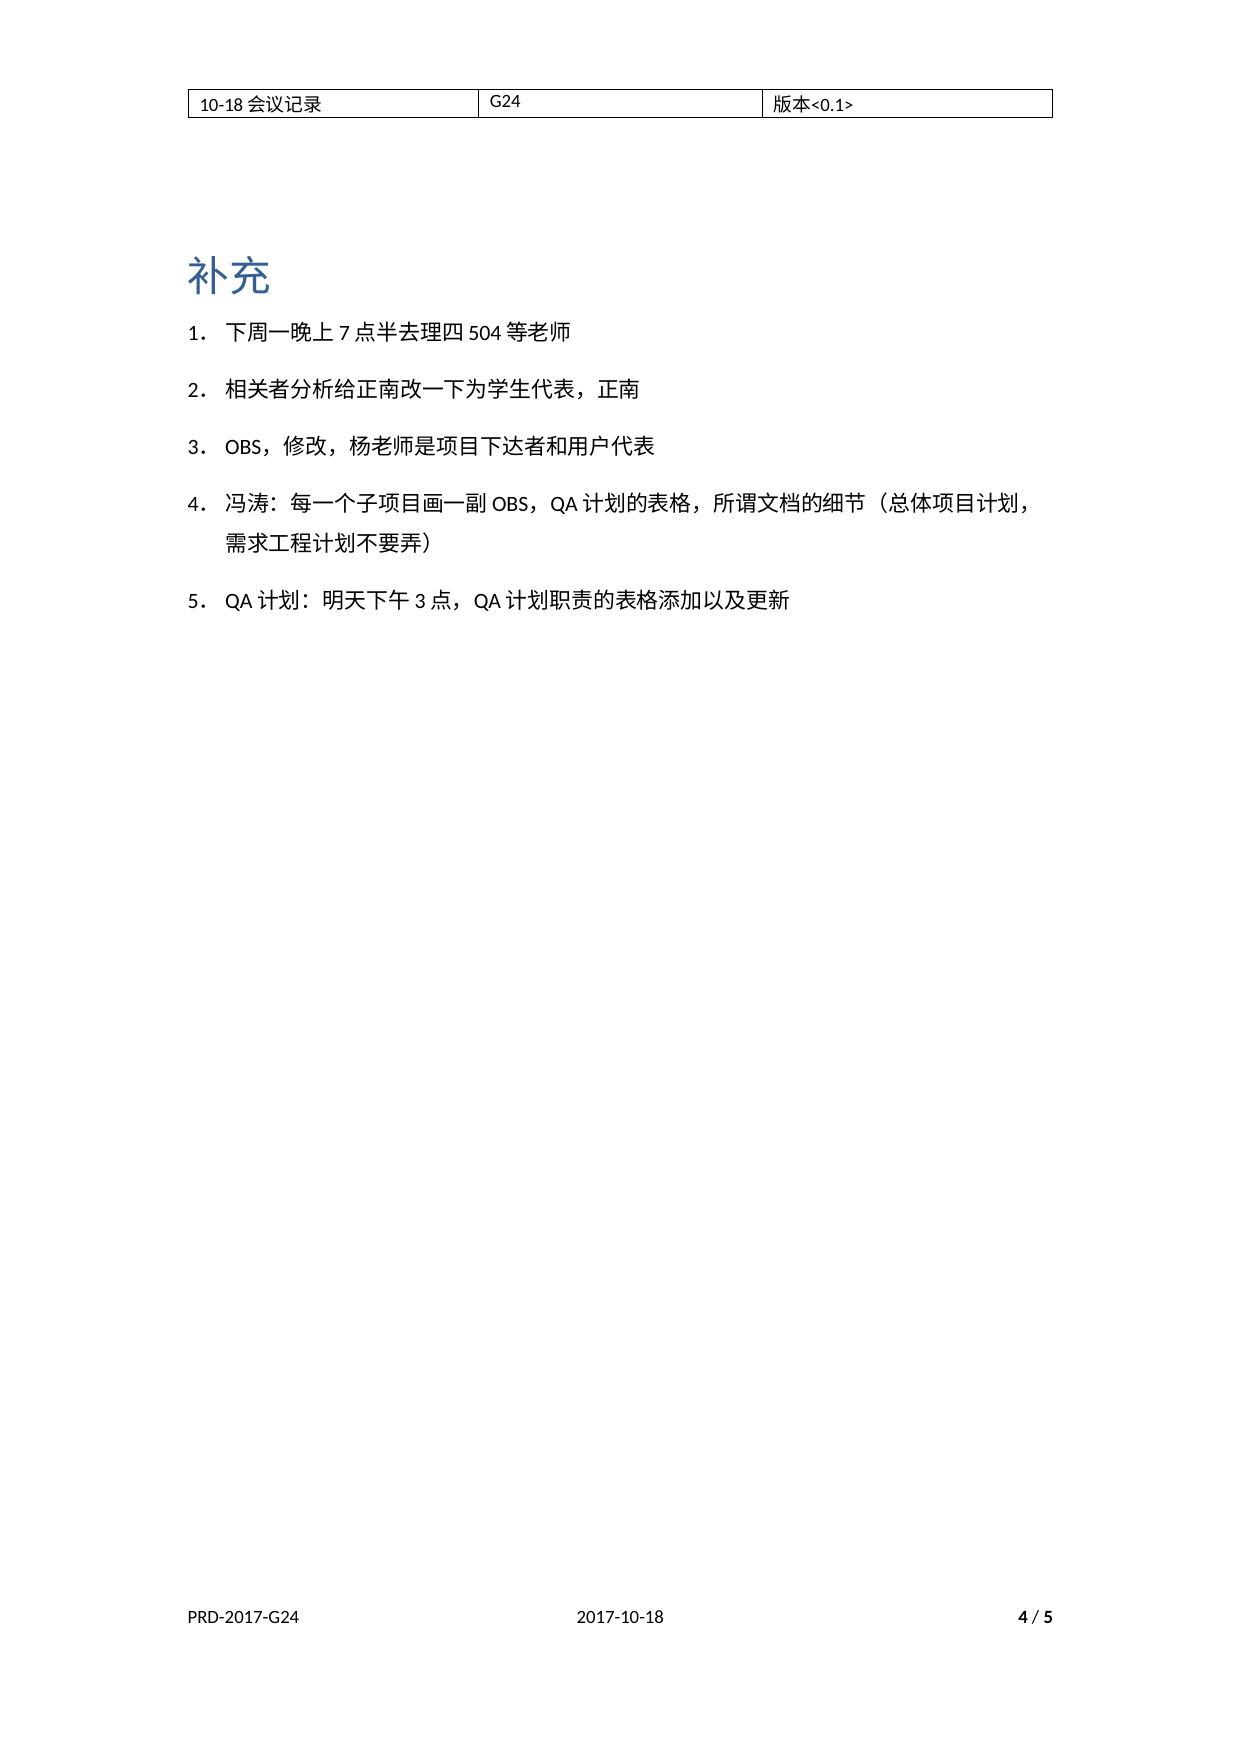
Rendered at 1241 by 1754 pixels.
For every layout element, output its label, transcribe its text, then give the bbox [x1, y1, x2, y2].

list QA计划：明天下午3点，QA计划职责的表格添加以及更新 [187, 583, 1053, 616]
list 冯涛：每一个子项目画一副OBS，QA计划的表格，所谓文档的细节（总体项目计划，需求工程计划不要弄） [187, 485, 1053, 558]
list OBS，修改，杨老师是项目下达者和用户代表 [187, 428, 1053, 461]
list 相关者分析给正南改一下为学生代表，正南 [187, 371, 1053, 404]
list 下周一晚上7点半去理四504等老师 [187, 314, 1053, 347]
subtitle 补充 [187, 241, 1053, 306]
